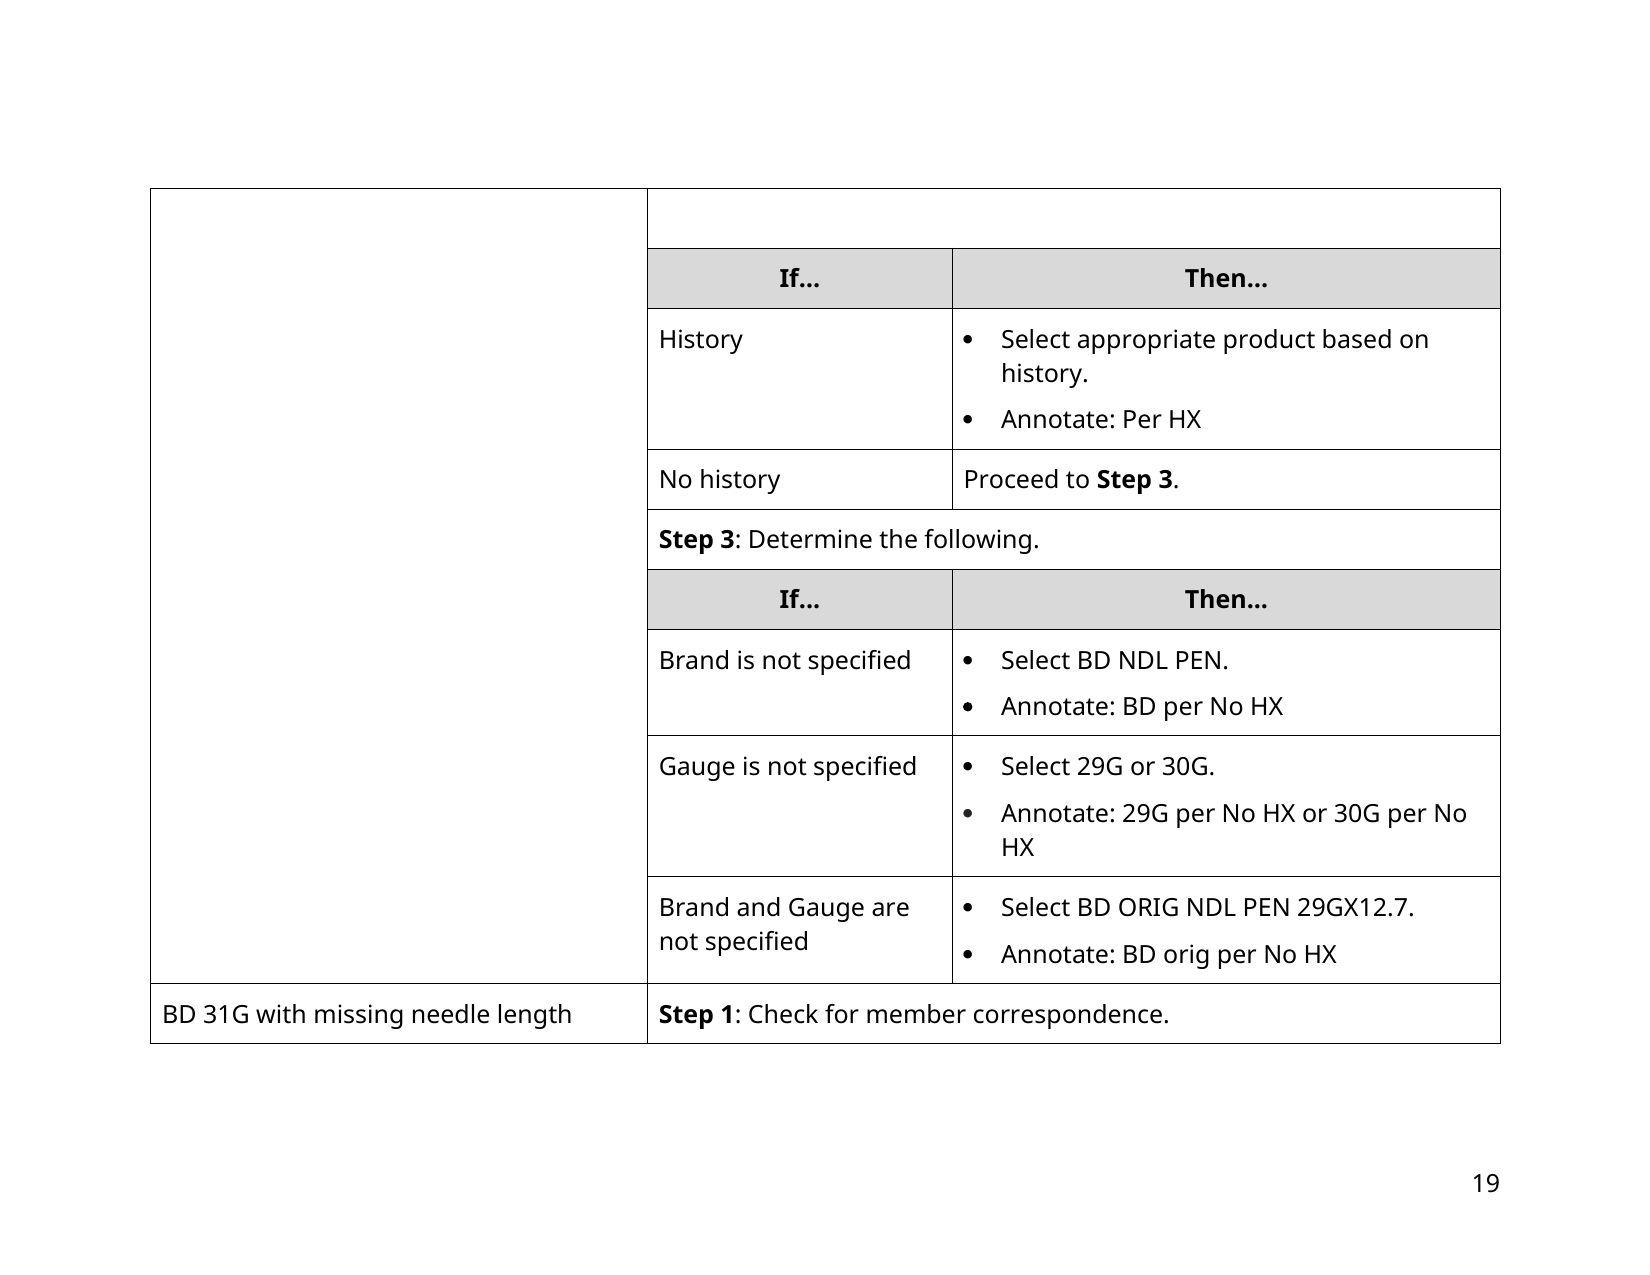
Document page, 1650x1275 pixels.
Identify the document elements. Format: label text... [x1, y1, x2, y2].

table_cell Proceed to Step 3. [953, 450, 1500, 508]
table_cell Select BD NDL PEN. Annotate: BD per No HX [953, 630, 1500, 735]
table_cell Then... [953, 570, 1500, 629]
table_cell History [648, 309, 952, 448]
table_cell No history [648, 450, 952, 508]
table_cell Step 1: Check for member correspondence. [648, 984, 1500, 1043]
table_cell Step 3: Determine the following. [648, 510, 1500, 569]
table_cell Select 29G or 30G. Annotate: 29G per No HX or 30G per No HX [953, 736, 1500, 876]
table_cell Select appropriate product based on history. Annotate: Per HX [953, 309, 1500, 448]
table_cell Gauge is not specified [648, 736, 952, 876]
table_cell Brand is not specified [648, 630, 952, 735]
table_cell Brand and Gauge are not specified [648, 877, 952, 983]
table_cell Then… [953, 249, 1500, 308]
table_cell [648, 189, 1500, 248]
table_cell If… [648, 249, 952, 308]
table_cell If... [648, 570, 952, 629]
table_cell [151, 984, 647, 1043]
table_cell Select BD ORIG NDL PEN 29GX12.7. Annotate: BD orig per No HX [953, 877, 1500, 983]
